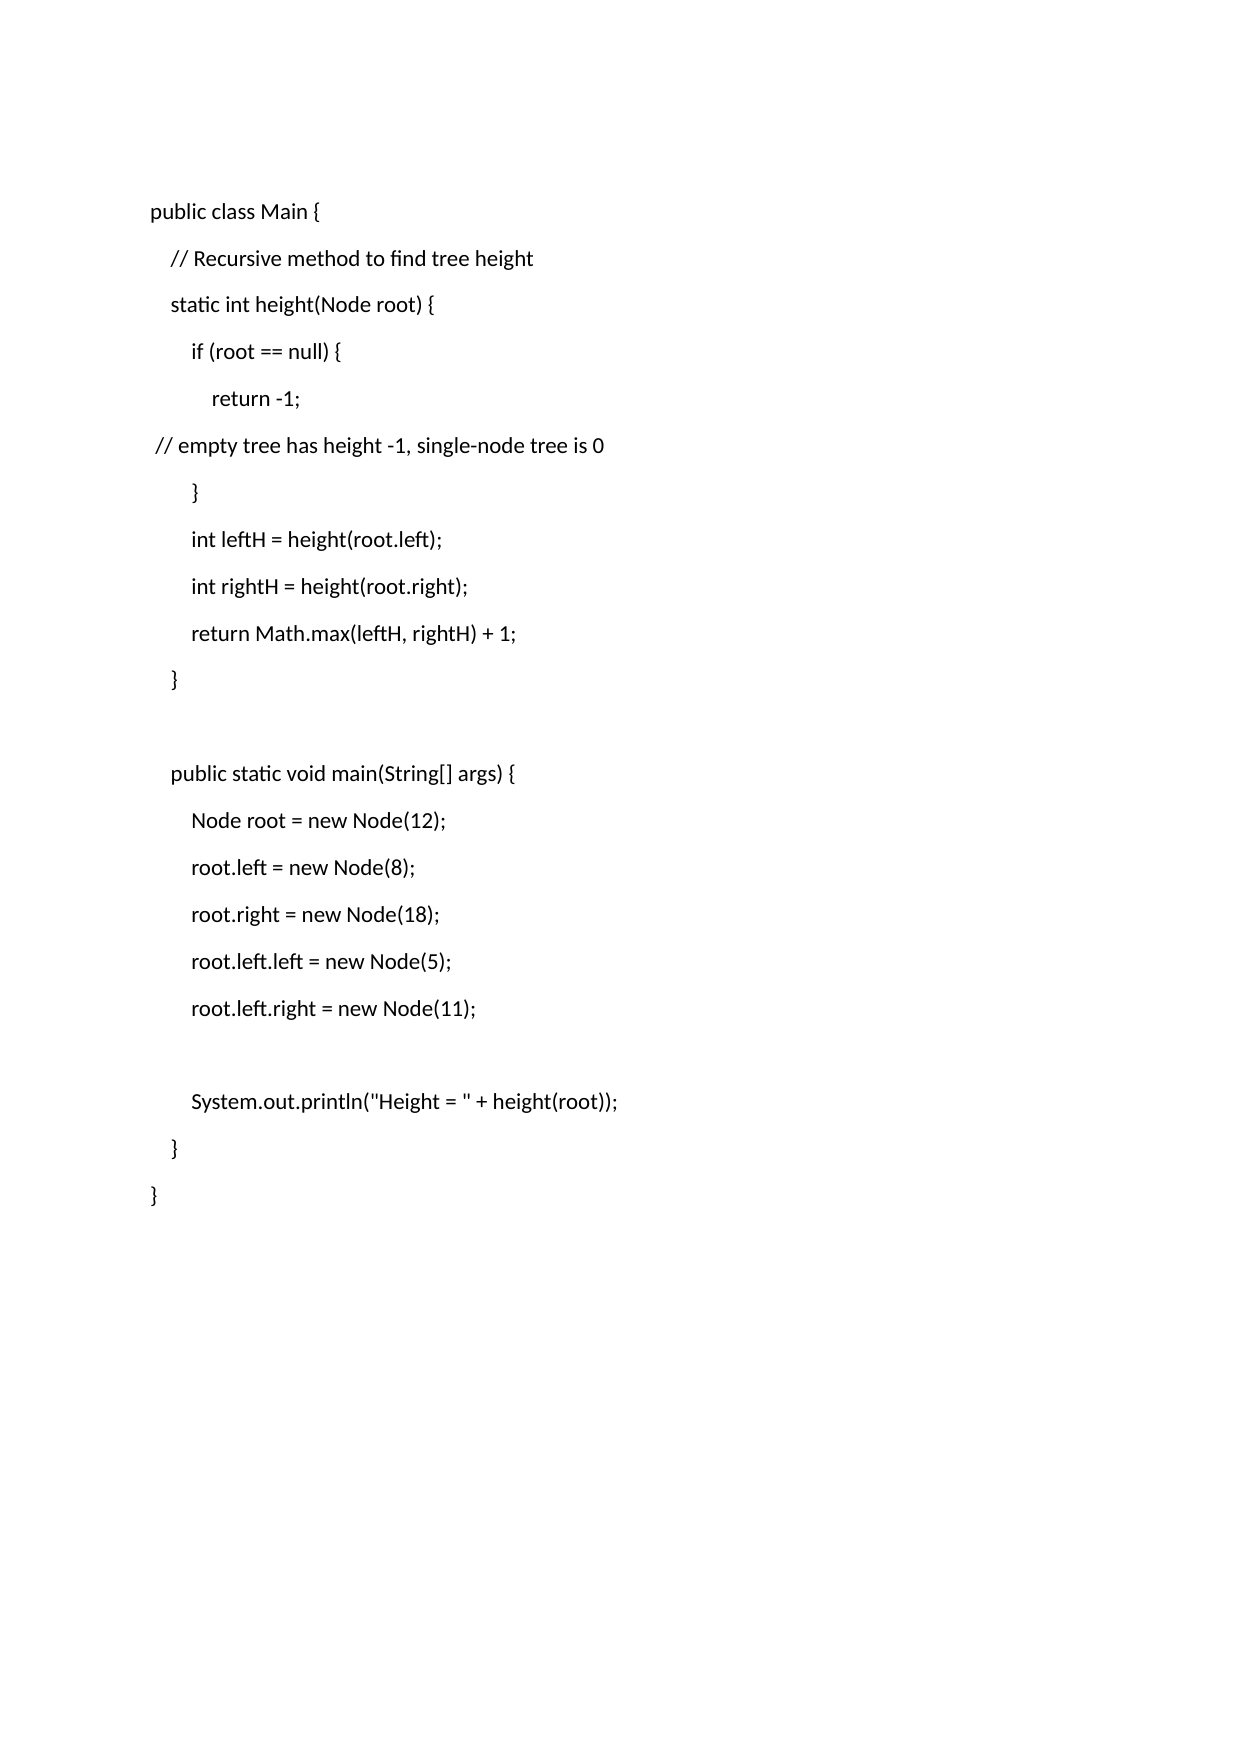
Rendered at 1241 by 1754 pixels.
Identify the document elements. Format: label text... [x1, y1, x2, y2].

text root.left.left = new Node(5); [150, 947, 1090, 975]
text public static void main(String[] args) { [150, 759, 1090, 787]
text } [150, 1181, 1090, 1209]
text root.right = new Node(18); [150, 900, 1090, 928]
text return -1; [150, 384, 1090, 412]
text root.left = new Node(8); [150, 853, 1090, 881]
text root.left.right = new Node(11); [150, 994, 1090, 1022]
text int rightH = height(root.right); [150, 572, 1090, 600]
text } [150, 1134, 1090, 1162]
text // empty tree has height -1, single-node tree is 0 [150, 431, 1090, 459]
text } [150, 478, 1090, 506]
text System.out.println("Height = " + height(root)); [150, 1087, 1090, 1116]
text } [150, 666, 1090, 694]
text int leftH = height(root.left); [150, 525, 1090, 553]
text return Math.max(leftH, rightH) + 1; [150, 619, 1090, 647]
text static int height(Node root) { [150, 291, 1090, 319]
text if (root == null) { [150, 337, 1090, 366]
text Node root = new Node(12); [150, 806, 1090, 834]
text // Recursive method to find tree height [150, 244, 1090, 272]
text public class Main { [150, 197, 1090, 225]
